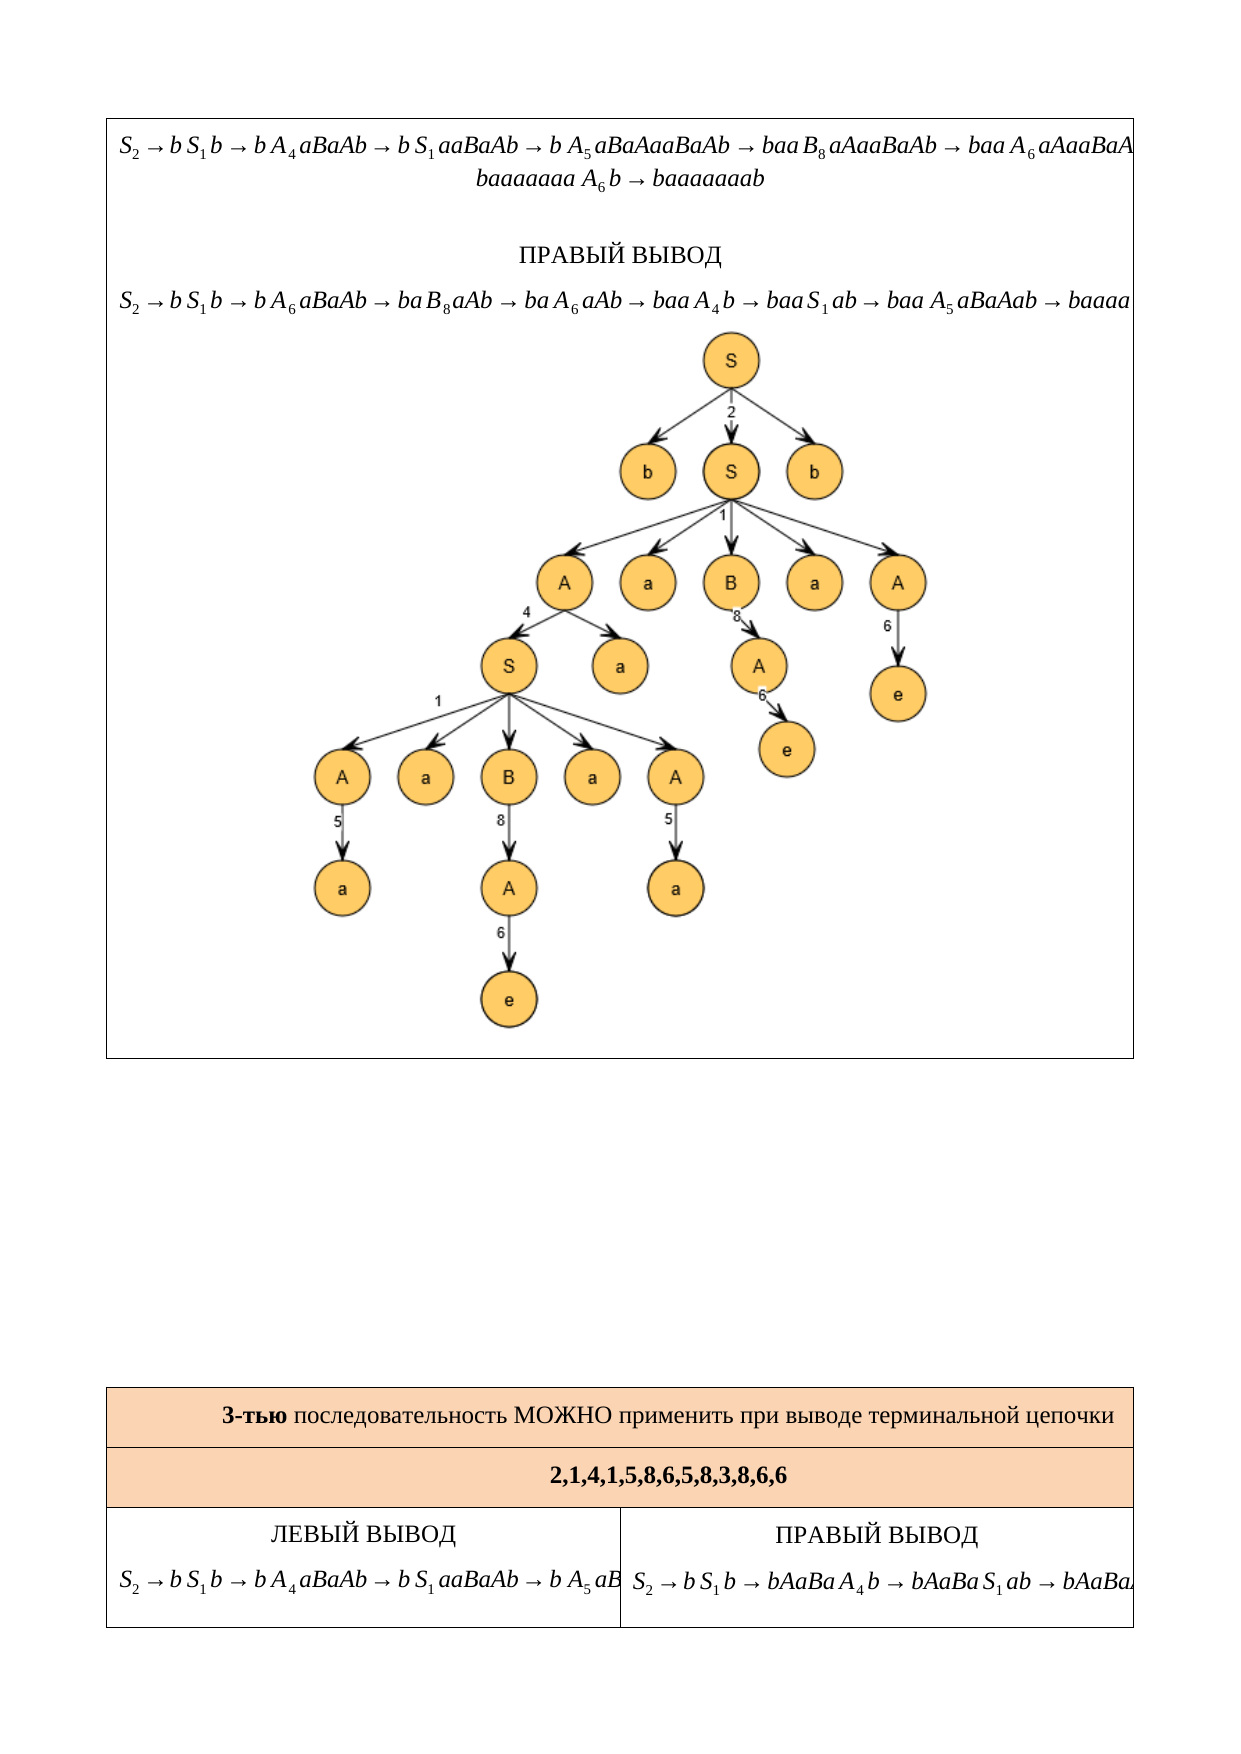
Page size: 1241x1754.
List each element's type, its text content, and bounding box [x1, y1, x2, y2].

table_cell 2,1,4,1,5,8,6,5,8,3,8,6,6 [107, 1448, 1133, 1507]
table_header 3-тью последовательность МОЖНО применить при выводе терминальной цепочки [107, 1388, 1133, 1447]
table_cell ЛЕВЫЙ ВЫВОД [107, 1508, 620, 1627]
table_cell ПРАВЫЙ ВЫВОД [621, 1508, 1133, 1627]
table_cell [107, 119, 1133, 1058]
picture [301, 319, 939, 1041]
